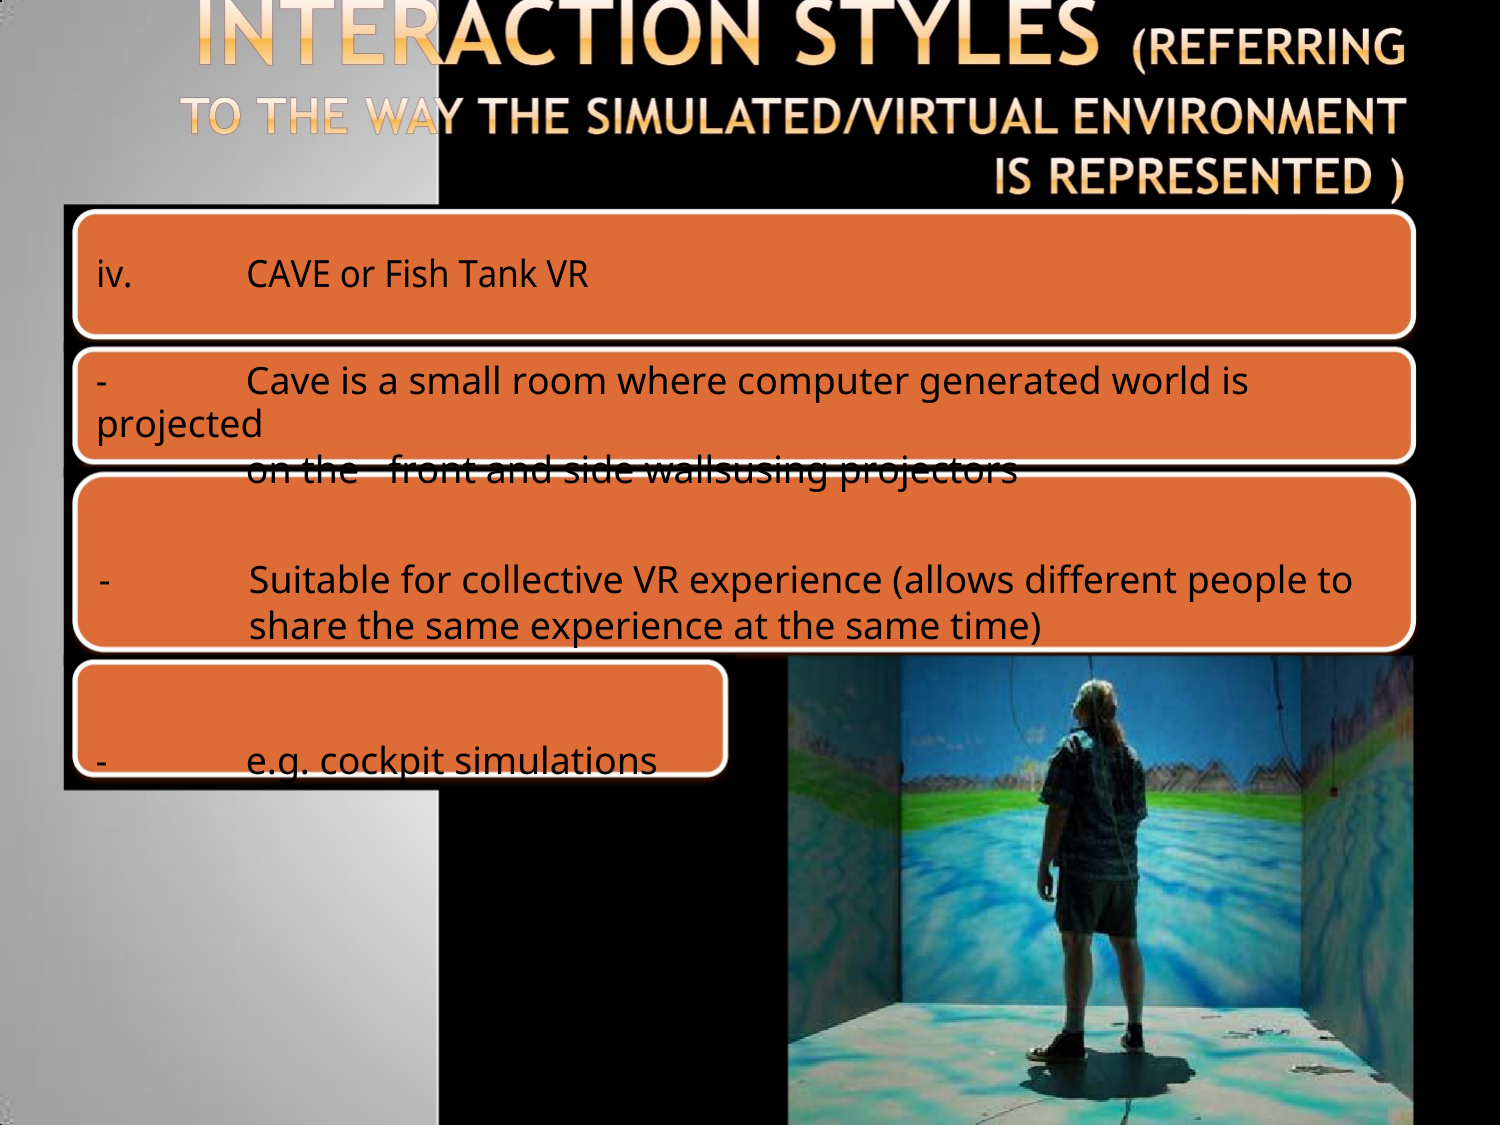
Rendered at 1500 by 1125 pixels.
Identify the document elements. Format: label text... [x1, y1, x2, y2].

text - Suitable for collective VR experience (allows different people to [98, 559, 1399, 603]
picture [0, 0, 1500, 1125]
text iv. CAVE or Fish Tank VR [96, 253, 1399, 296]
text on the front and side wallsusing projectors [246, 449, 1399, 492]
text - e.g. cockpit simulations [96, 740, 1399, 783]
text share the same experience at the same time) [249, 605, 1399, 648]
text - Cave is a small room where computer generated world is projected [96, 360, 1399, 446]
